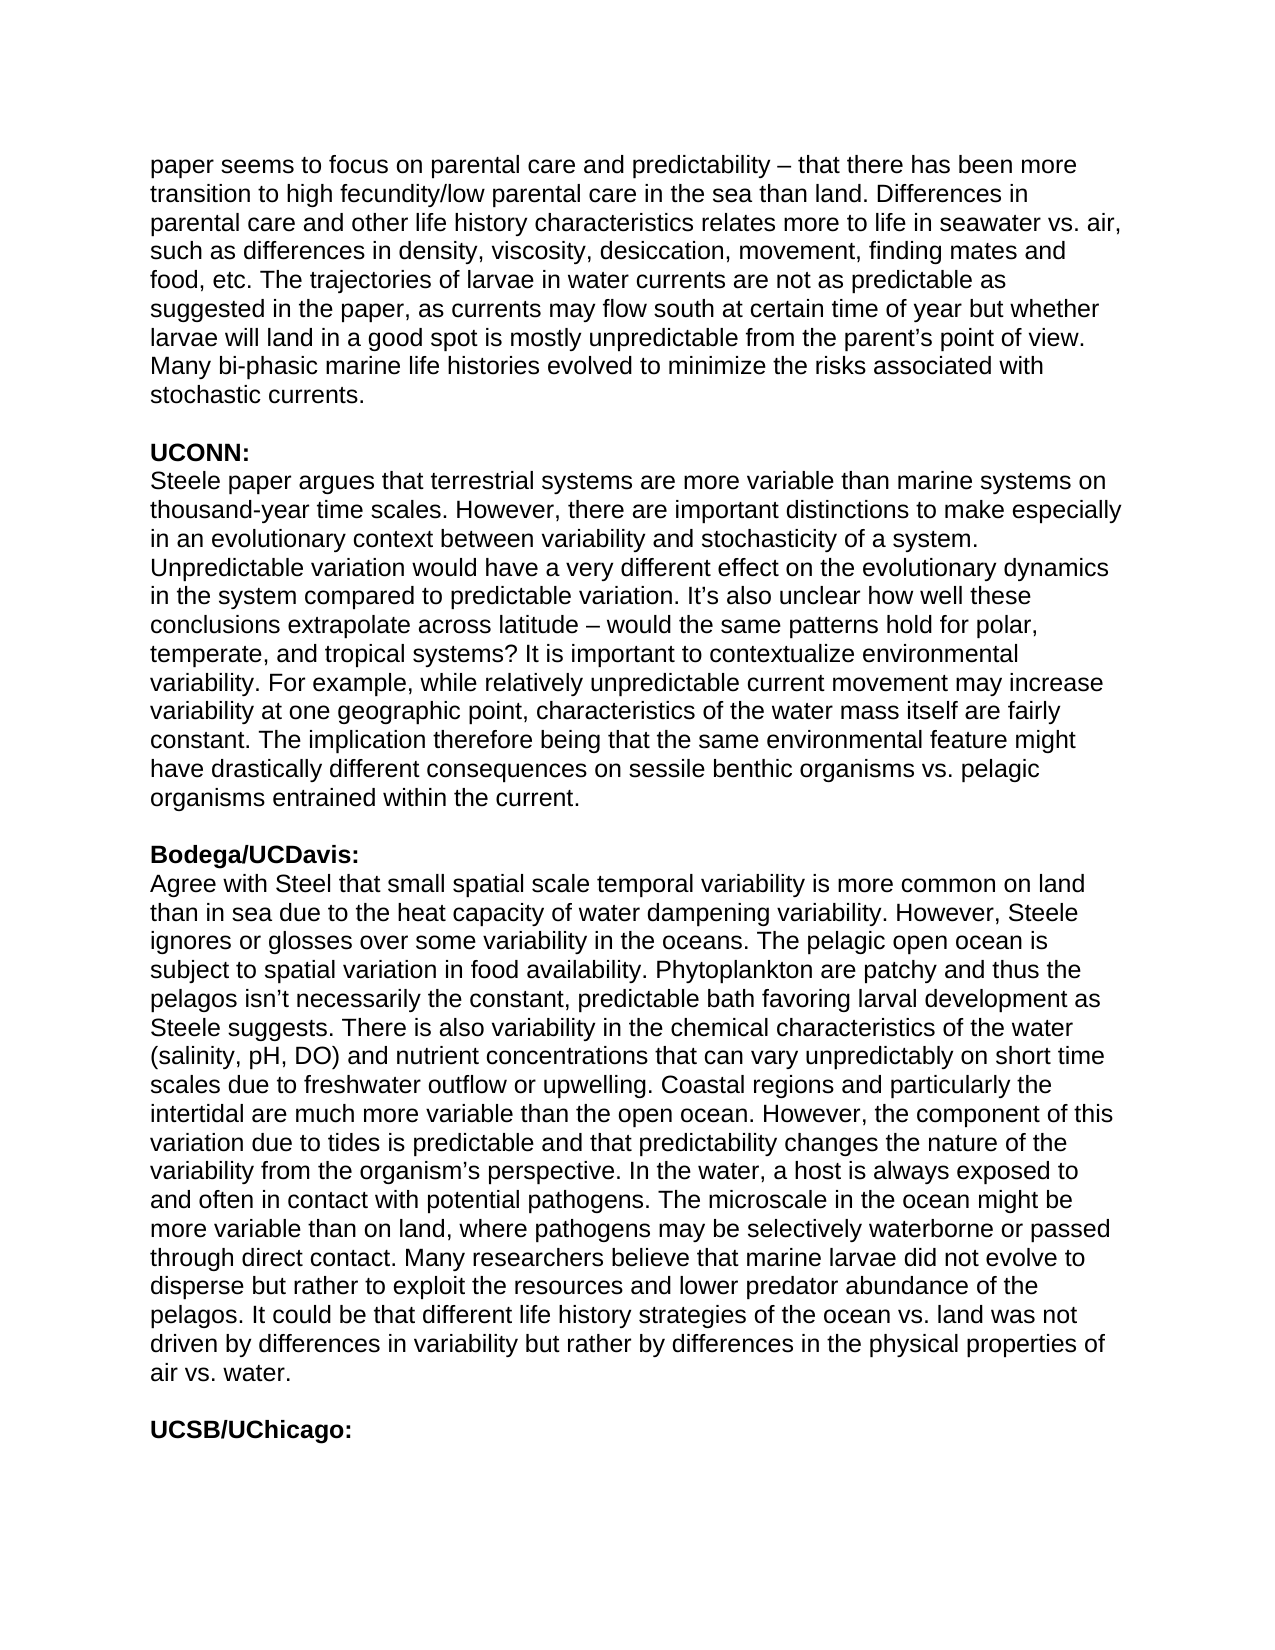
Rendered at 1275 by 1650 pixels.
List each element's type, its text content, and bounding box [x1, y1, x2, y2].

text Bodega/UCDavis: [150, 840, 1125, 869]
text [150, 150, 1125, 409]
text Steele paper argues that terrestrial systems are more variable than marine systems on thousand-year time scales. However, there are important distinctions to make especially in an evolutionary context between variability and stochasticity of a system. Unpredictable variation would have a very different effect on the evolutionary dynamics in the system compared to predictable variation. It’s also unclear how well these conclusions extrapolate across latitude – would the same patterns hold for polar, temperate, and tropical systems? It is important to contextualize environmental variability. For example, while relatively unpredictable current movement may increase variability at one geographic point, characteristics of the water mass itself are fairly constant. The implication therefore being that the same environmental feature might have drastically different consequences on sessile benthic organisms vs. pelagic organisms entrained within the current. [150, 466, 1125, 811]
text UCSB/UChicago: [150, 1415, 1125, 1444]
text UCONN: [150, 437, 1125, 466]
text Agree with Steel that small spatial scale temporal variability is more common on land than in sea due to the heat capacity of water dampening variability. However, Steele ignores or glosses over some variability in the oceans. The pelagic open ocean is subject to spatial variation in food availability. Phytoplankton are patchy and thus the pelagos isn’t necessarily the constant, predictable bath favoring larval development as Steele suggests. There is also variability in the chemical characteristics of the water (salinity, pH, DO) and nutrient concentrations that can vary unpredictably on short time scales due to freshwater outflow or upwelling. Coastal regions and particularly the intertidal are much more variable than the open ocean. However, the component of this variation due to tides is predictable and that predictability changes the nature of the variability from the organism’s perspective. In the water, a host is always exposed to and often in contact with potential pathogens. The microscale in the ocean might be more variable than on land, where pathogens may be selectively waterborne or passed through direct contact. Many researchers believe that marine larvae did not evolve to disperse but rather to exploit the resources and lower predator abundance of the pelagos. It could be that different life history strategies of the ocean vs. land was not driven by differences in variability but rather by differences in the physical properties of air vs. water. [150, 869, 1125, 1386]
